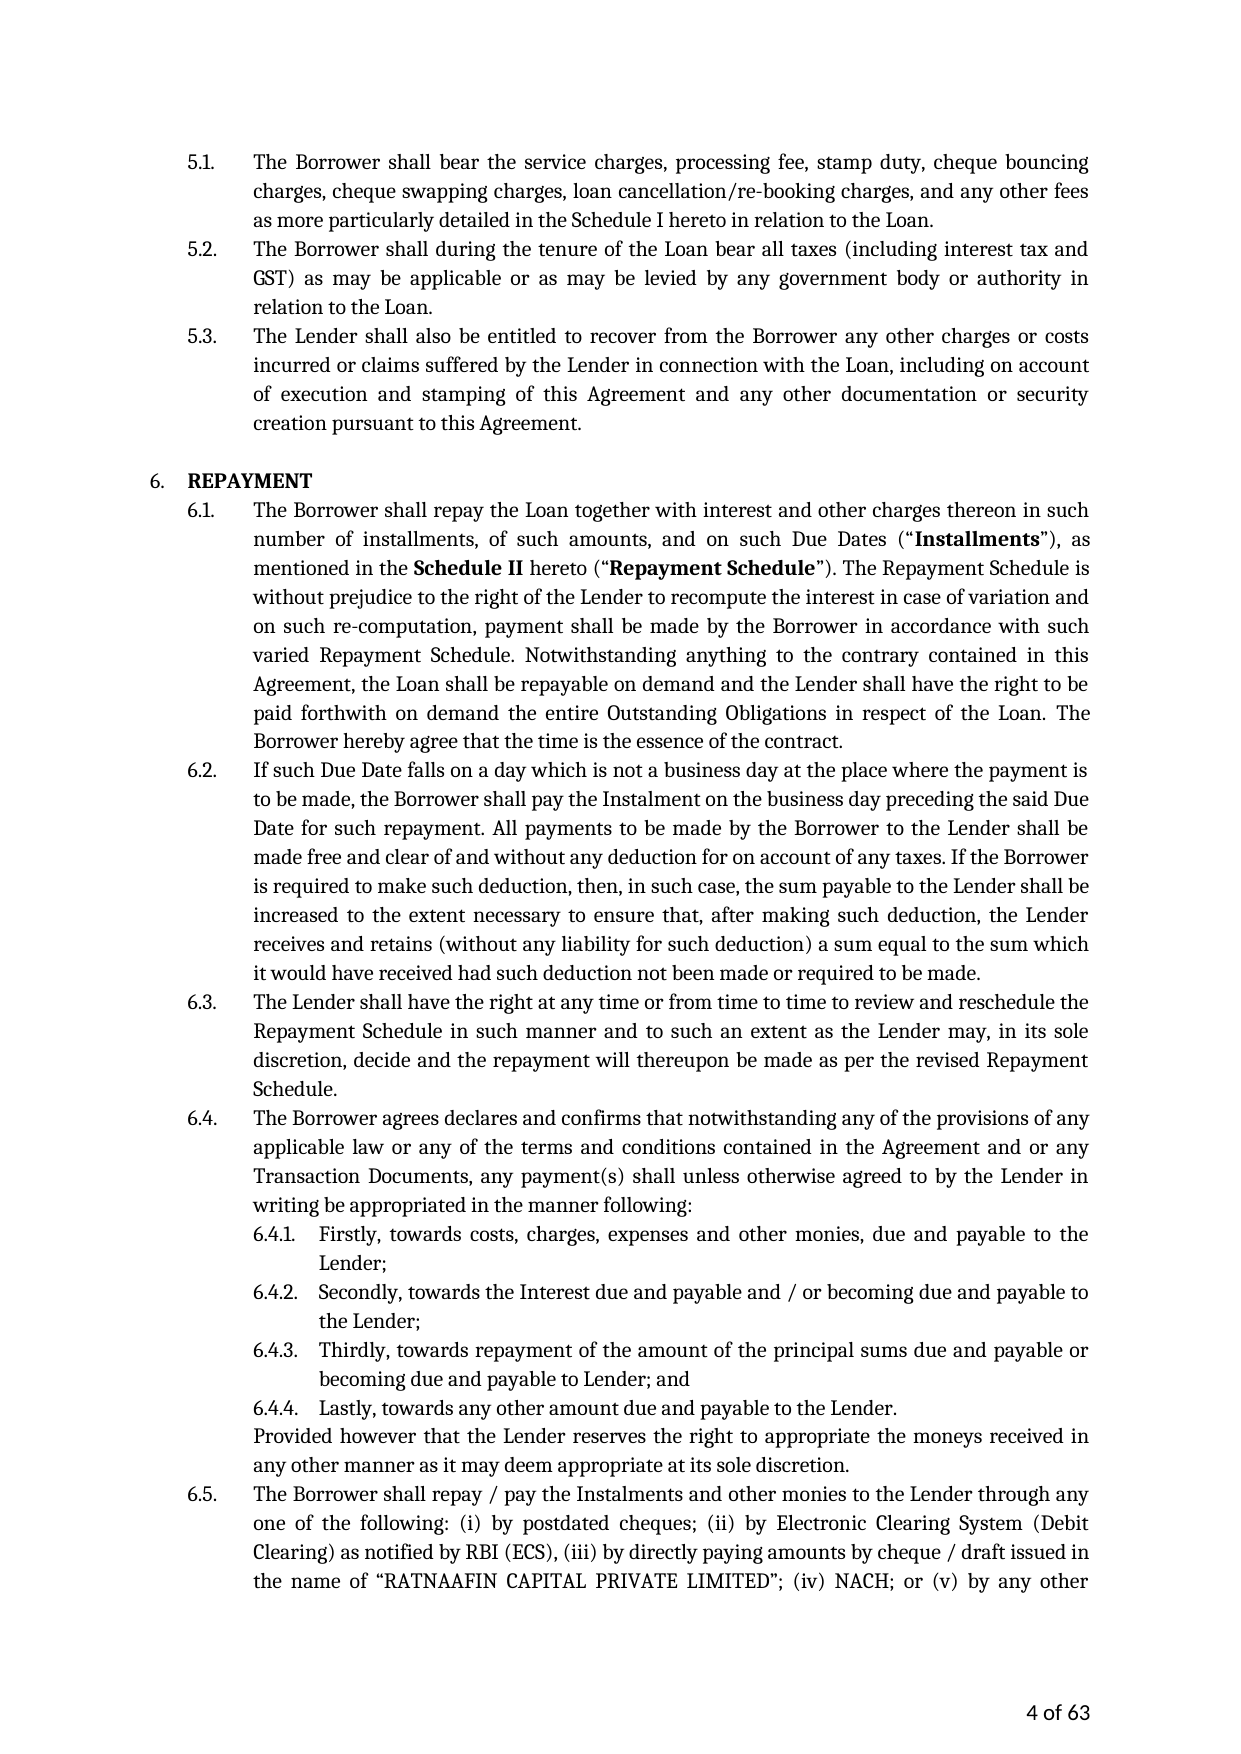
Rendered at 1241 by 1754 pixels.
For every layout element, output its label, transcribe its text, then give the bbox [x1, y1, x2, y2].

list The Borrower shall bear the service charges, processing fee, stamp duty, cheque bouncing charges, cheque swapping charges, loan cancellation/re-booking charges, and any other fees as more particularly detailed in the Schedule I hereto in relation to the Loan. [187, 150, 1090, 233]
list Lastly, towards any other amount due and payable to the Lender. [253, 1395, 1090, 1420]
list REPAYMENT [150, 468, 1090, 494]
list The Borrower agrees declares and confirms that notwithstanding any of the provisions of any applicable law or any of the terms and conditions contained in the Agreement and or any Transaction Documents, any payment(s) shall unless otherwise agreed to by the Lender in writing be appropriated in the manner following: [187, 1106, 1090, 1218]
list The Lender shall also be entitled to recover from the Borrower any other charges or costs incurred or claims suffered by the Lender in connection with the Loan, including on account of execution and stamping of this Agreement and any other documentation or security creation pursuant to this Agreement. [187, 324, 1090, 436]
list Firstly, towards costs, charges, expenses and other monies, due and payable to the Lender; [253, 1221, 1090, 1276]
list The Lender shall have the right at any time or from time to time to review and reschedule the Repayment Schedule in such manner and to such an extent as the Lender may, in its sole discretion, decide and the repayment will thereupon be made as per the revised Repayment Schedule. [187, 990, 1090, 1102]
text Provided however that the Lender reserves the right to appropriate the moneys received in any other manner as it may deem appropriate at its sole discretion. [253, 1424, 1090, 1478]
list If such Due Date falls on a day which is not a business day at the place where the payment is to be made, the Borrower shall pay the Instalment on the business day preceding the said Due Date for such repayment. All payments to be made by the Borrower to the Lender shall be made free and clear of and without any deduction for on account of any taxes. If the Borrower is required to make such deduction, then, in such case, the sum payable to the Lender shall be increased to the extent necessary to ensure that, after making such deduction, the Lender receives and retains (without any liability for such deduction) a sum equal to the sum which it would have received had such deduction not been made or required to be made. [187, 758, 1090, 986]
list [187, 1482, 1090, 1594]
list Thirdly, towards repayment of the amount of the principal sums due and payable or becoming due and payable to Lender; and [253, 1337, 1090, 1391]
list The Borrower shall repay the Loan together with interest and other charges thereon in such number of installments, of such amounts, and on such Due Dates (“Installments”), as mentioned in the Schedule II hereto (“Repayment Schedule”). The Repayment Schedule is without prejudice to the right of the Lender to recompute the interest in case of variation and on such re-computation, payment shall be made by the Borrower in accordance with such varied Repayment Schedule. Notwithstanding anything to the contrary contained in this Agreement, the Loan shall be repayable on demand and the Lender shall have the right to be paid forthwith on demand the entire Outstanding Obligations in respect of the Loan. The Borrower hereby agree that the time is the essence of the contract. [187, 497, 1090, 754]
list The Borrower shall during the tenure of the Loan bear all taxes (including interest tax and GST) as may be applicable or as may be levied by any government body or authority in relation to the Loan. [187, 237, 1090, 320]
list Secondly, towards the Interest due and payable and / or becoming due and payable to the Lender; [253, 1279, 1090, 1333]
